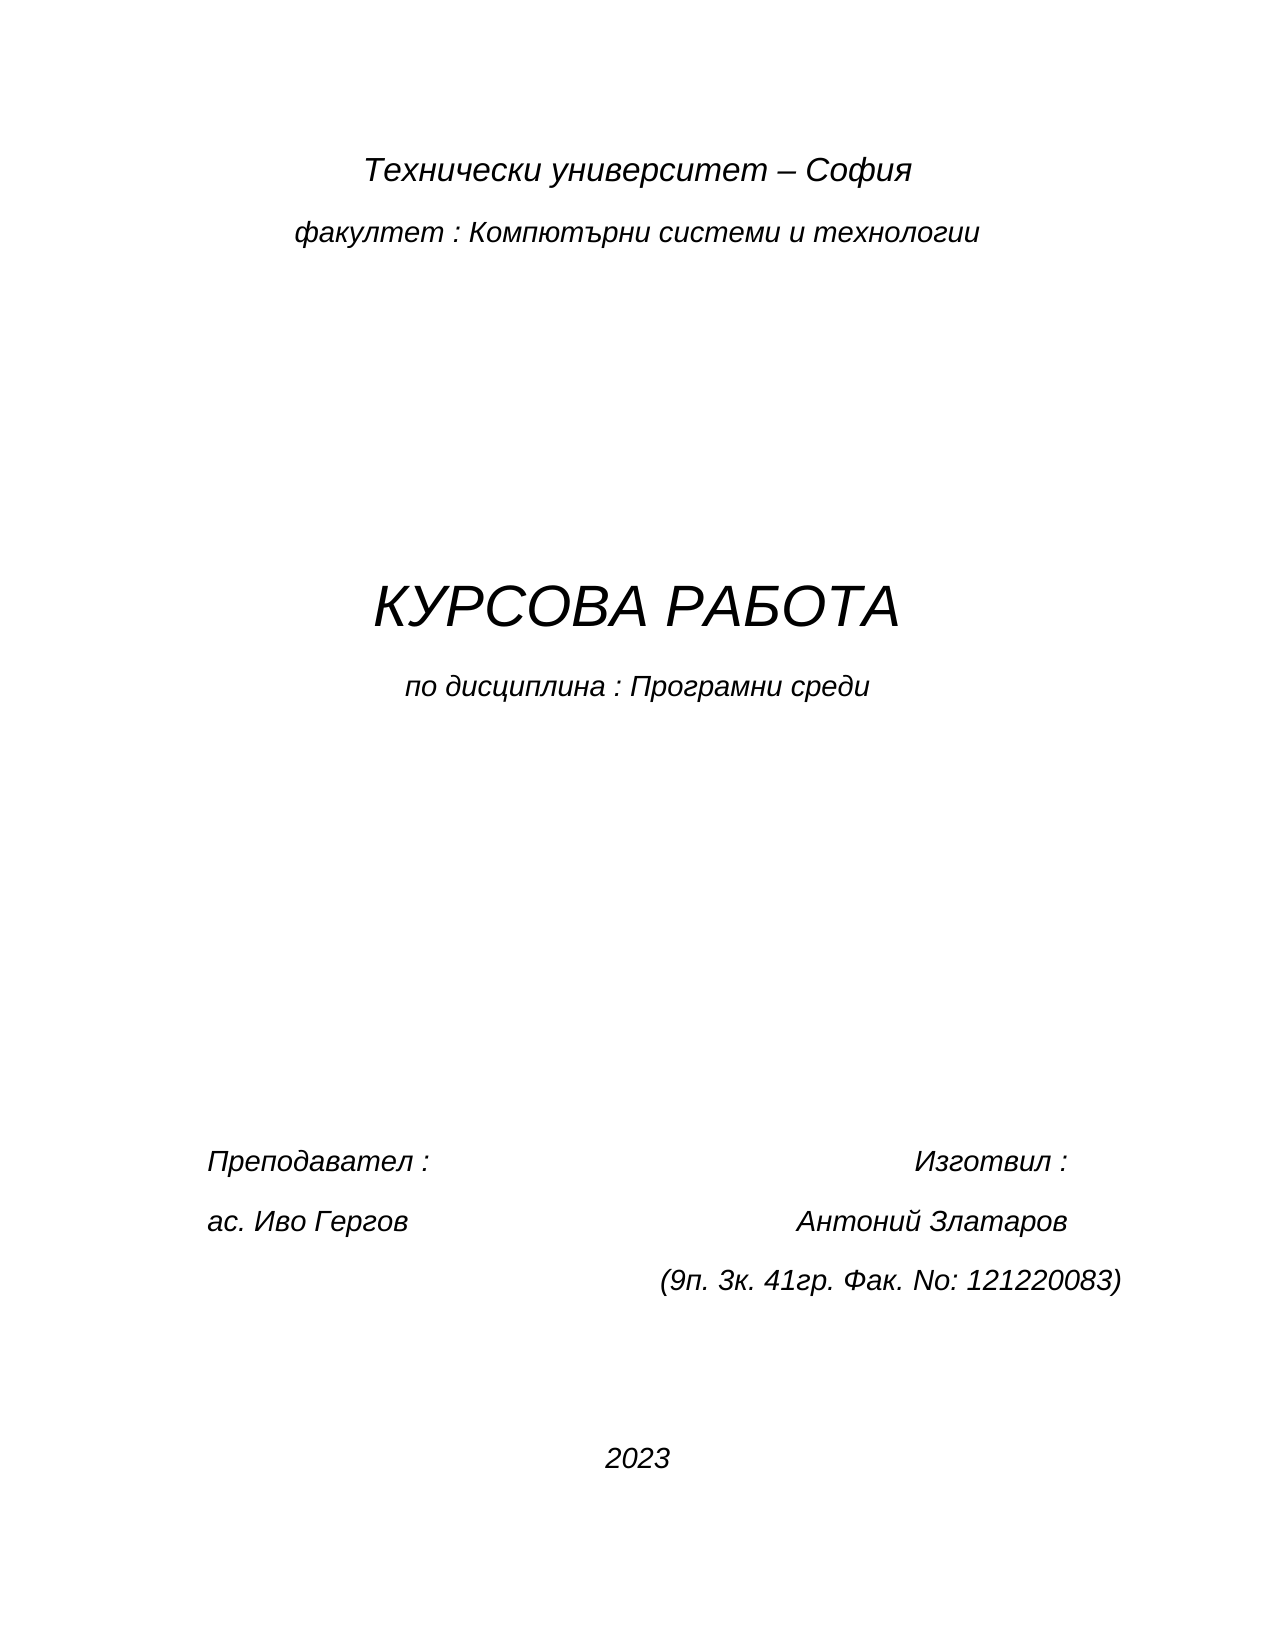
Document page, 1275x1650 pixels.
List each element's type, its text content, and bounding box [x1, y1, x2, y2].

text по дисциплина : Програмни среди [150, 669, 1125, 703]
text ас. Иво Гергов Антоний Златаров [150, 1203, 1125, 1237]
text факултет : Компютърни системи и технологии [150, 215, 1125, 248]
text 2023 [150, 1441, 1125, 1474]
text Преподавател : Изготвил : [150, 1144, 1125, 1178]
text (9п. 3к. 41гр. Фак. No: 121220083) [150, 1263, 1125, 1296]
text Технически университет – София [150, 150, 1125, 188]
text КУРСОВА РАБОТА [150, 571, 1125, 638]
